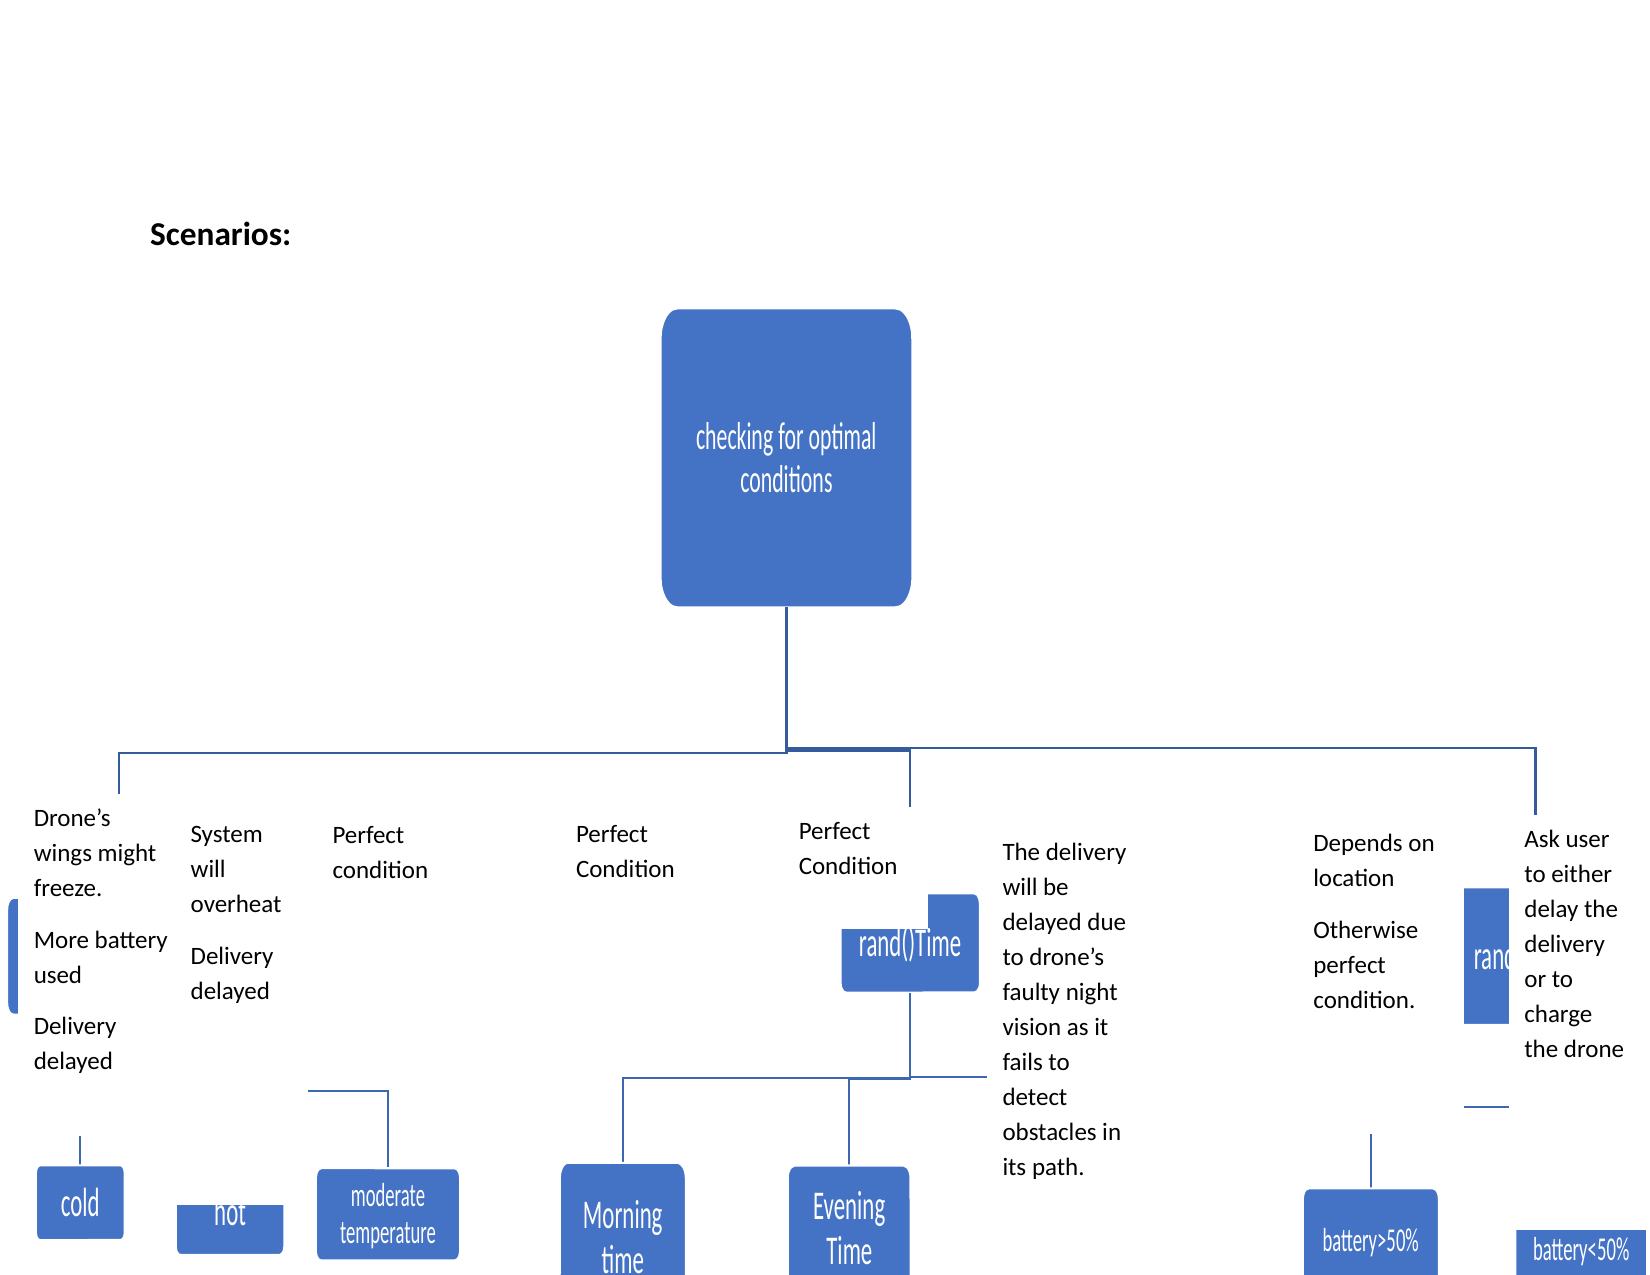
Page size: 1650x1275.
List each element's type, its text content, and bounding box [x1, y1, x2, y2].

text Scenarios: [150, 213, 1500, 254]
